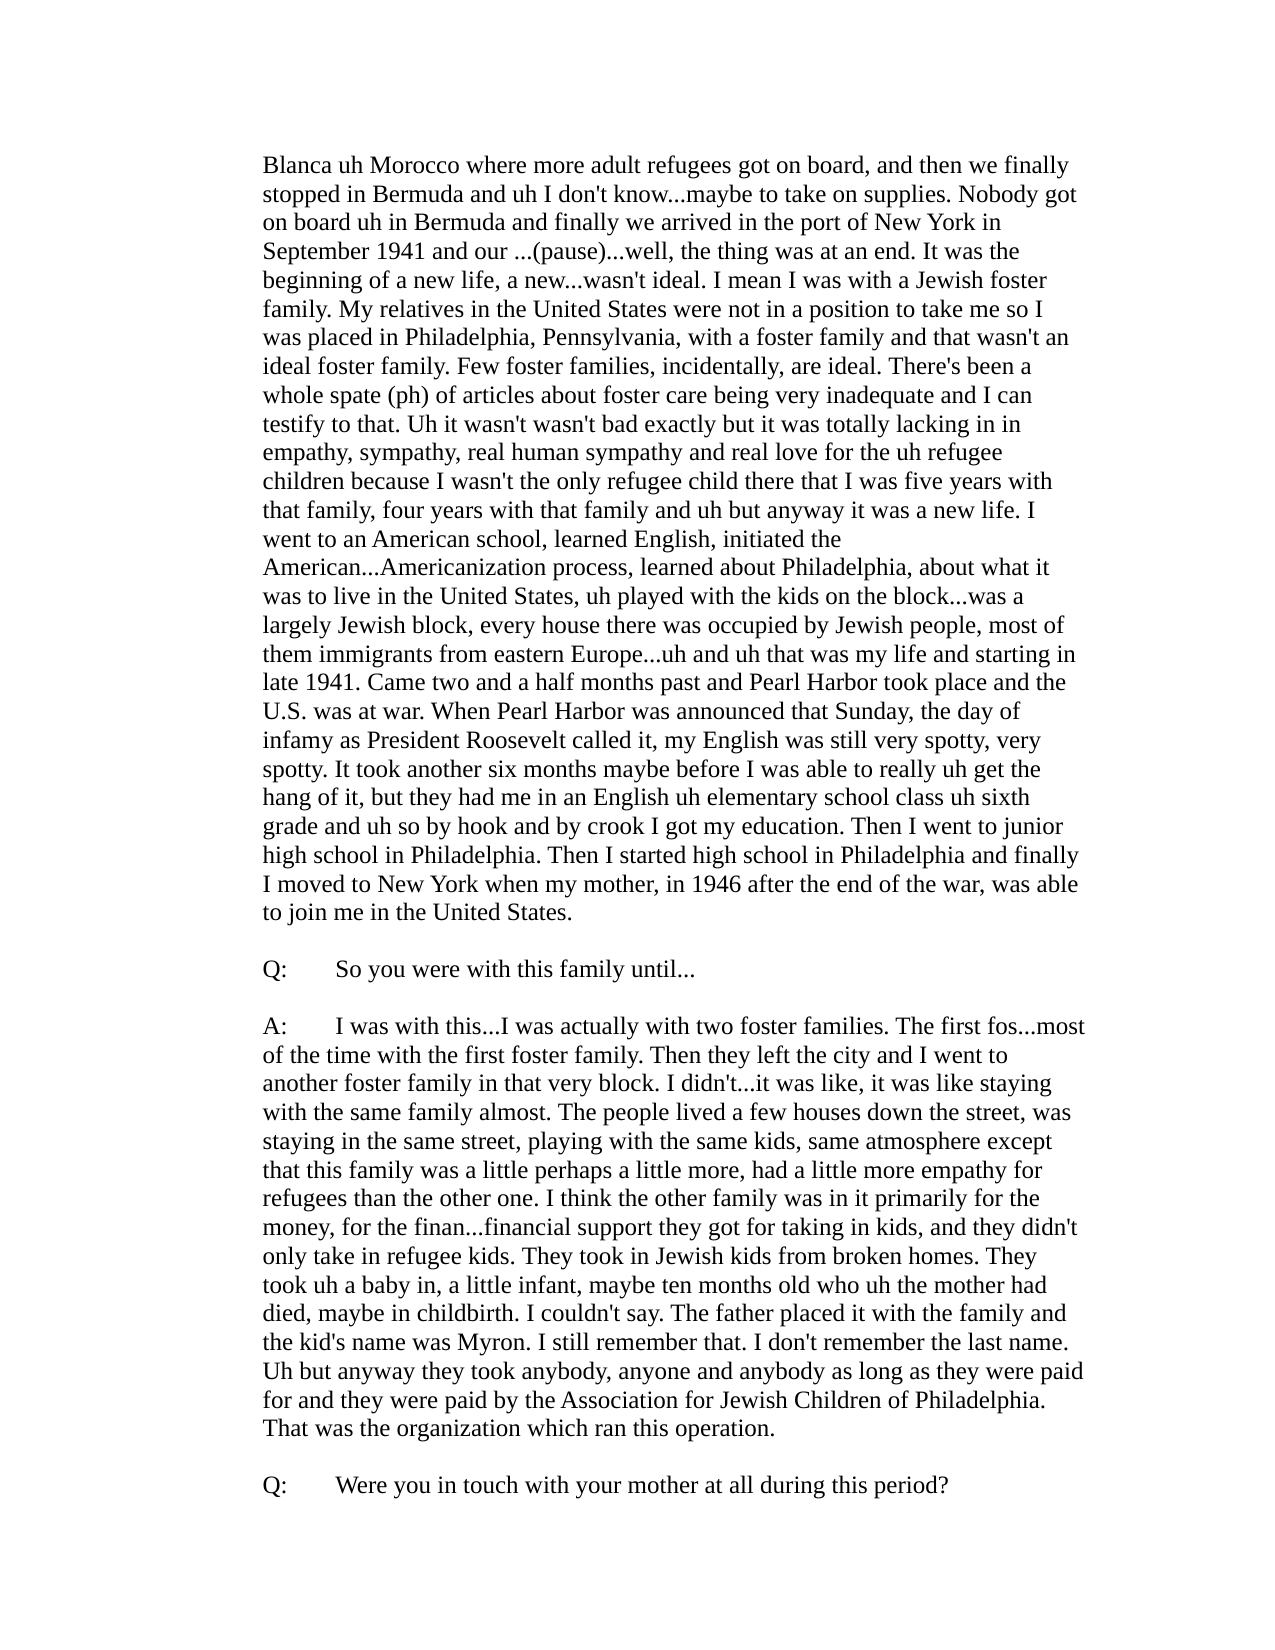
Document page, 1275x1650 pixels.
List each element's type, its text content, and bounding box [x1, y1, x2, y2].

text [262, 1415, 1087, 1472]
text Q: So you were with this family until... [262, 1357, 1087, 1386]
text A: I would say ten to fifteen days. We were supposed to go originally with a Portuguese freighter named Nyassa, N - Y - A - S - S - A, but the Nyassa never arrived. Instead eventually the Serpa Pinto, S - E - R - P - A, the first word, Pinto, P - I - N - T - O, the second word, the Serpa Pinto arrived and uh this is the ship we finally embarked upon. A freighter converted to refugee vessel. And on this ship we embarked upon for the United States in uh early September it was, uh for the United States. A very slow trip. I remember the ship very well. The accommodations...we were in the hold, the children were in the hold. There were lots of adult refugees on board. Uh there was nothing uh (laughter) nothing fancy about it, but like I put out, like I point out in my memoir of my childhood in refugee years, it was my most memorable trip. I've made many trips across the Atlantic since, by by sea and by air. Nothing to equal that trip by this beaten-down Portuguese freighter, the Serpa Pinto, making a long slow voyage by way of Casa Blanca uh Morocco where more adult refugees got on board, and then we finally stopped in Bermuda and uh I don't know...maybe to take on supplies. Nobody got on board uh in Bermuda and finally we arrived in the port of New York in September 1941 and our ...(pause)...well, the thing was at an end. It was the beginning of a new life, a new...wasn't ideal. I mean I was with a Jewish foster family. My relatives in the United States were not in a position to take me so I was placed in Philadelphia, Pennsylvania, with a foster family and that wasn't an ideal foster family. Few foster families, incidentally, are ideal. There's been a whole spate (ph) of articles about foster care being very inadequate and I can testify to that. Uh it wasn't wasn't bad exactly but it was totally lacking in in empathy, sympathy, real human sympathy and real love for the uh refugee children because I wasn't the only refugee child there that I was five years with that family, four years with that family and uh but anyway it was a new life. I went to an American school, learned English, initiated the American...Americanization process, learned about Philadelphia, about what it was to live in the United States, uh played with the kids on the block...was a largely Jewish block, every house there was occupied by Jewish people, most of them immigrants from eastern Europe...uh and uh that was my life and starting in late 1941. Came two and a half months past and Pearl Harbor took place and the U.S. was at war. When Pearl Harbor was announced that Sunday, the day of infamy as President Roosevelt called it, my English was still very spotty, very spotty. It took another six months maybe before I was able to really uh get the hang of it, but they had me in an English uh elementary school class uh sixth grade and uh so by hook and by crook I got my education. Then I went to junior high school in Philadelphia. Then I started high school in Philadelphia and finally I moved to New York when my mother, in 1946 after the end of the war, was able to join me in the United States. [262, 179, 1087, 1329]
